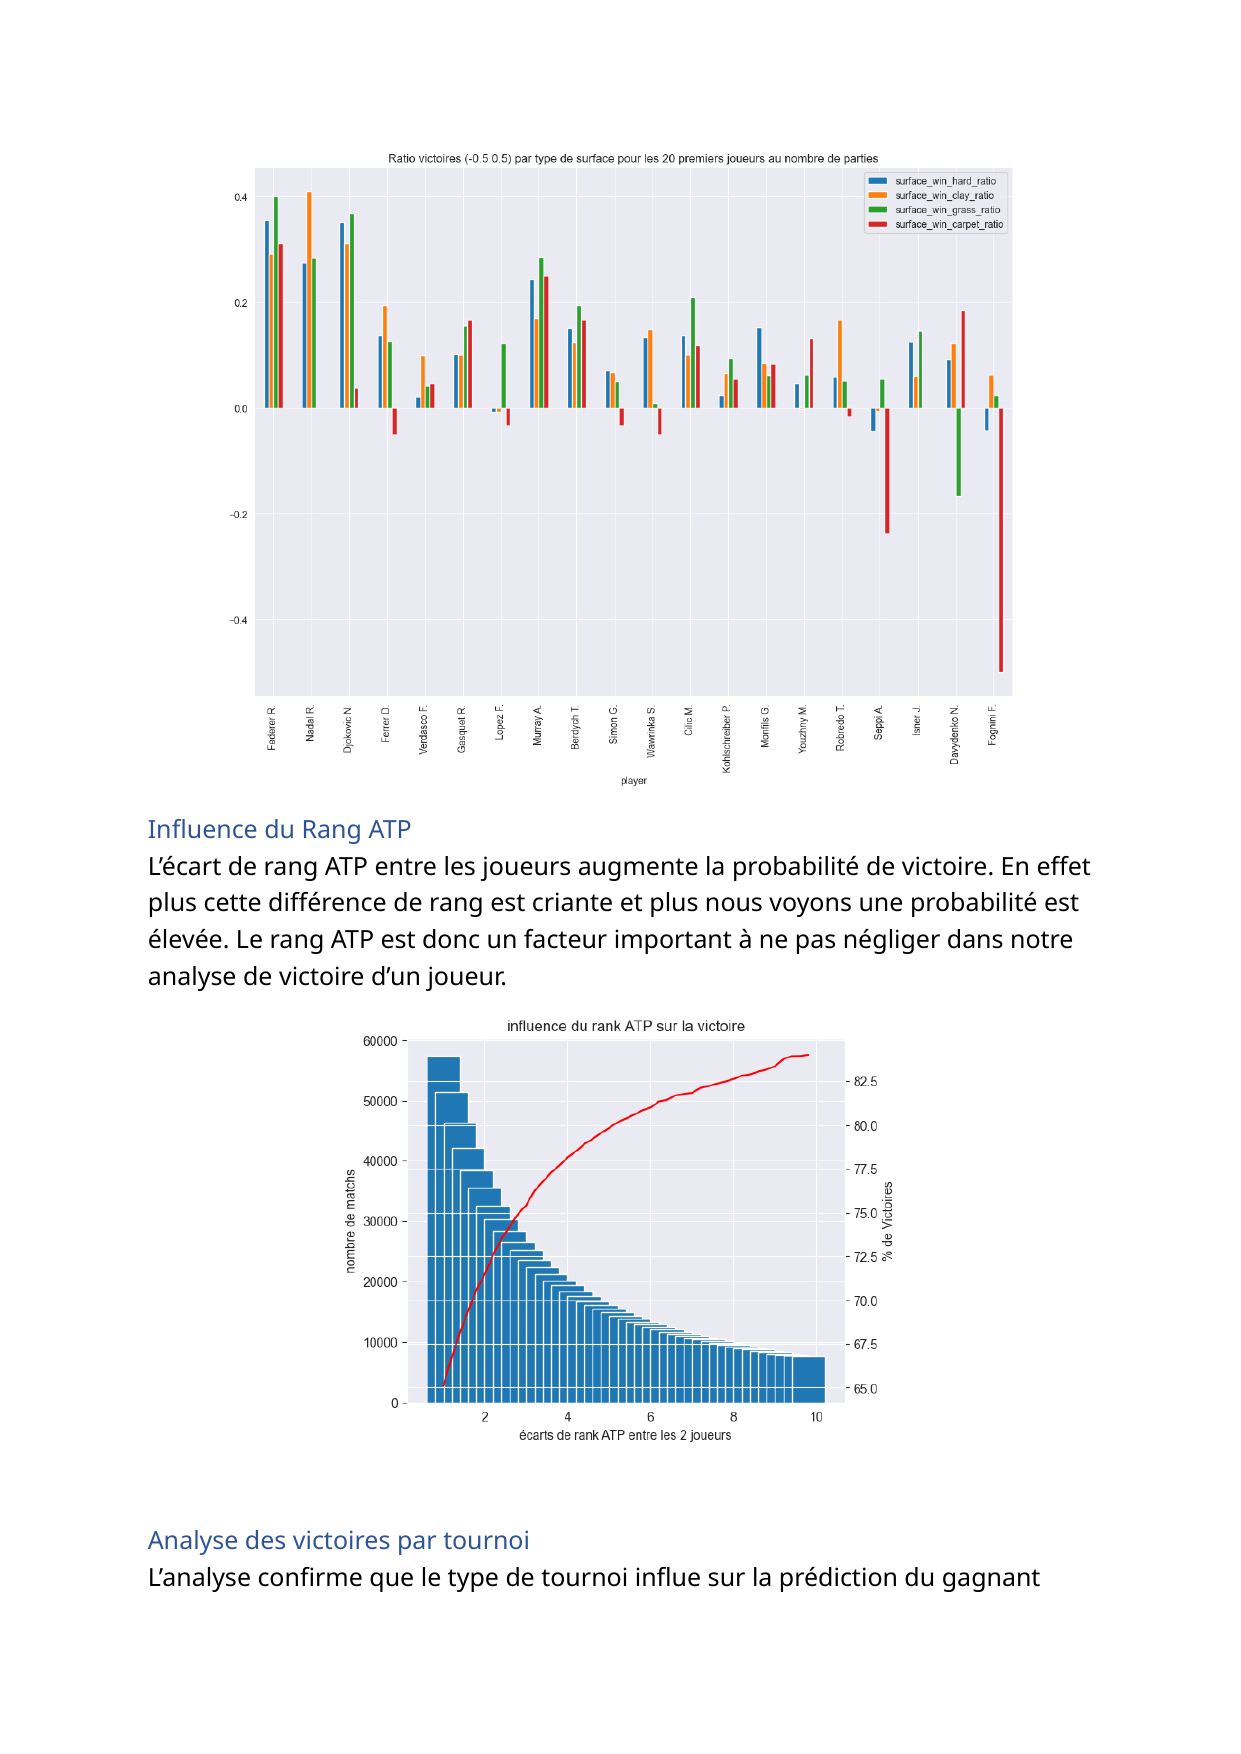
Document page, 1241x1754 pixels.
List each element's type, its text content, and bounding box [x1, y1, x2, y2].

text L’écart de rang ATP entre les joueurs augmente la probabilité de victoire. En effet plus cette différence de rang est criante et plus nous voyons une probabilité est élevée. Le rang ATP est donc un facteur important à ne pas négliger dans notre analyse de victoire d’un joueur. [148, 848, 1093, 992]
subtitle Analyse des victoires par tournoi [148, 1522, 1093, 1557]
picture [222, 147, 1019, 792]
subtitle Influence du Rang ATP [148, 811, 1093, 845]
picture [336, 1011, 904, 1450]
text L’analyse confirme que le type de tournoi influe sur la prédiction du gagnant [148, 1559, 1093, 1593]
